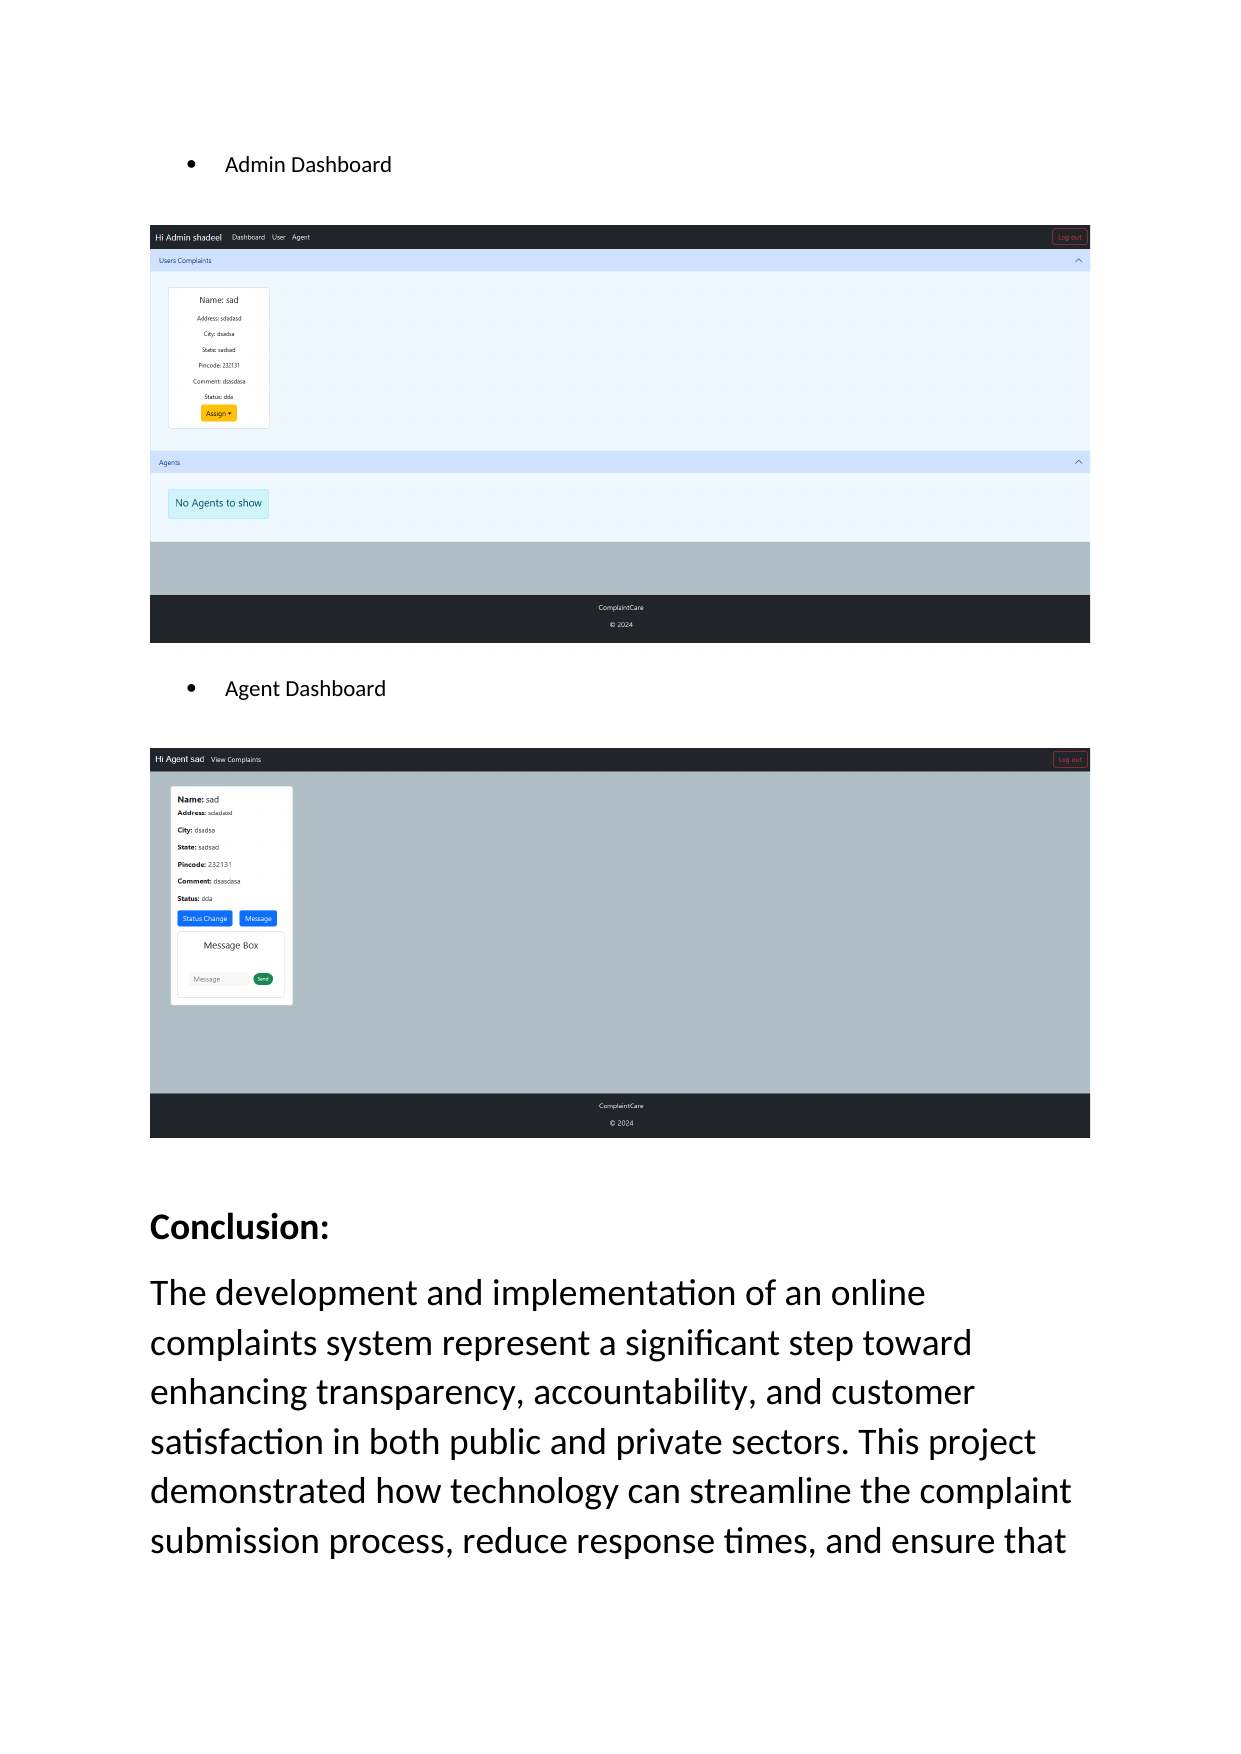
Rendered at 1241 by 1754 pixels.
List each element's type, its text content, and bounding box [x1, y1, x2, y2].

list Agent Dashboard [187, 674, 1090, 702]
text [150, 1269, 1090, 1563]
list Admin Dashboard [187, 150, 1090, 178]
picture [150, 225, 1091, 656]
text Conclusion: [150, 1203, 1090, 1249]
picture [150, 748, 1091, 1138]
